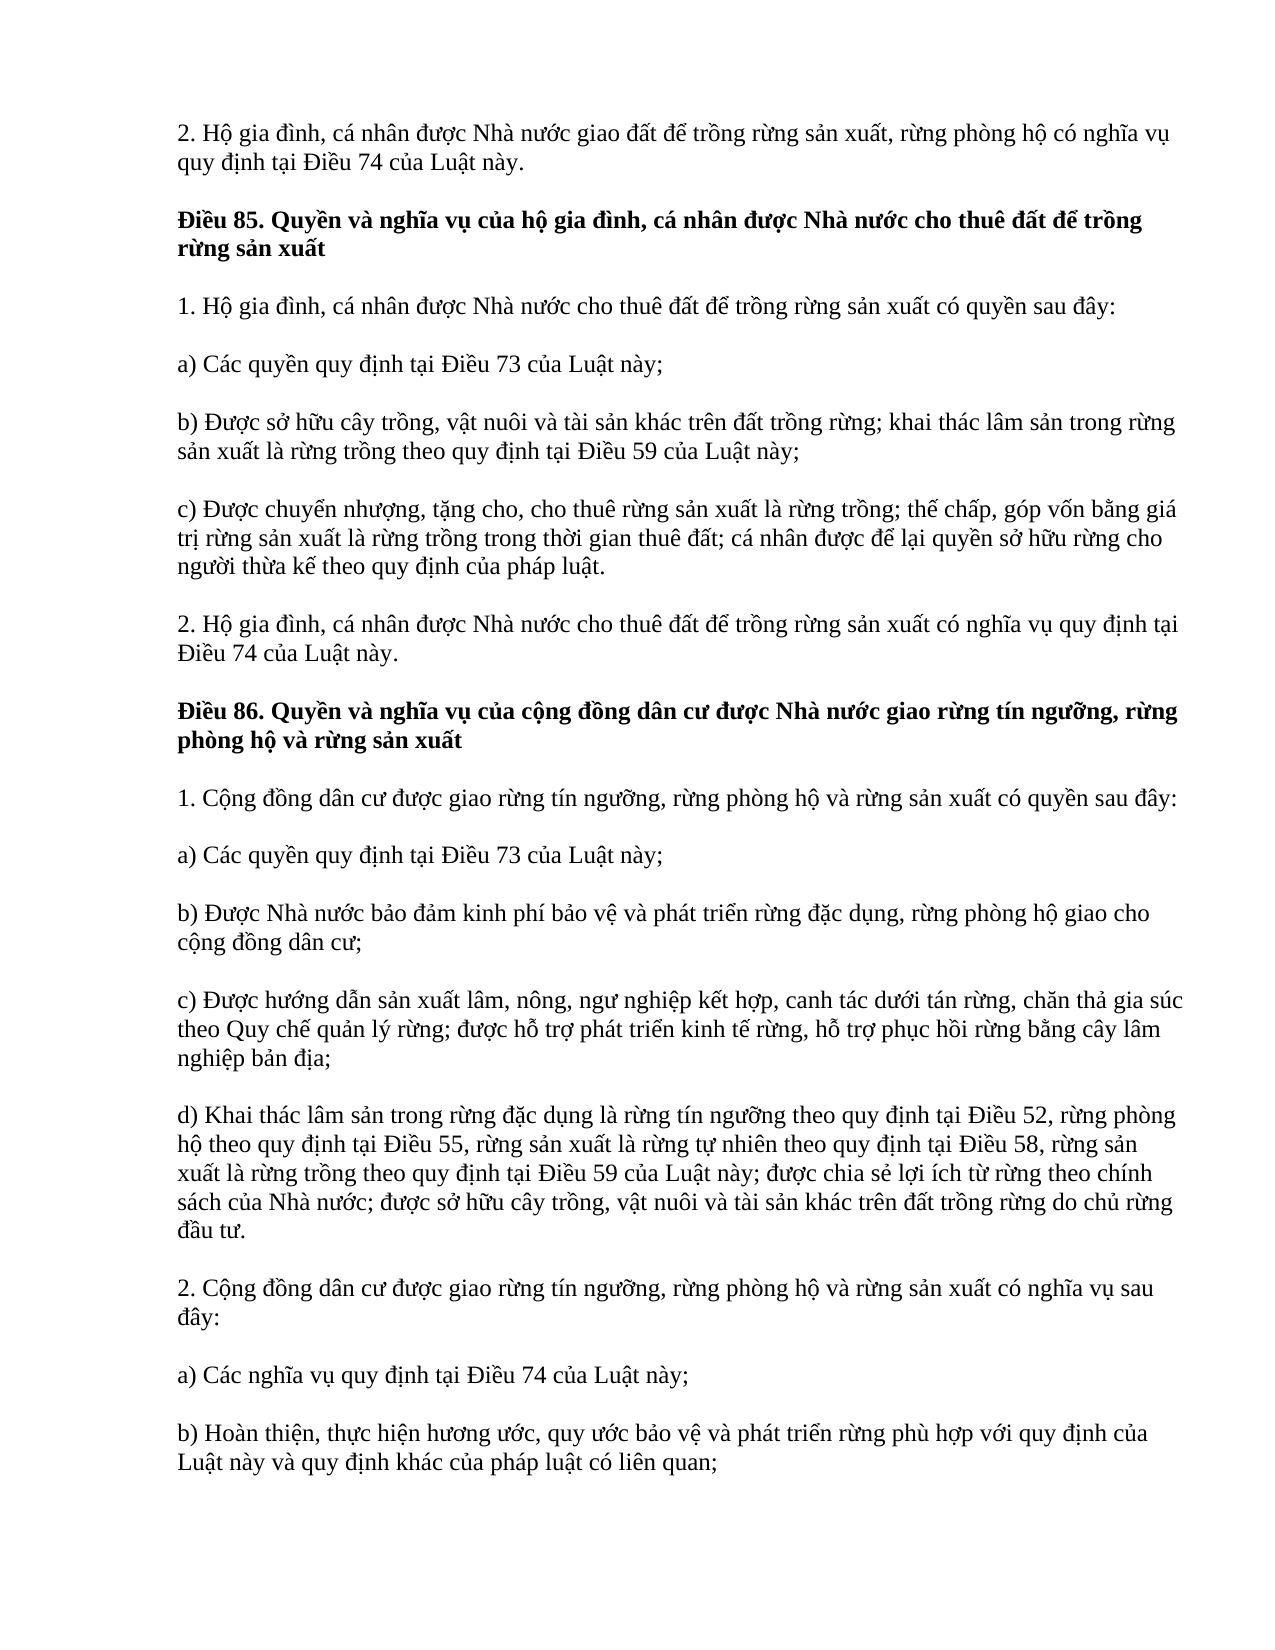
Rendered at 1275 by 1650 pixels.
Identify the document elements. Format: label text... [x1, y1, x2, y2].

text Điều 85. Quyền và nghĩa vụ của hộ gia đình, cá nhân được Nhà nước cho thuê đất để trồng rừng sản xuất [177, 205, 1186, 262]
text 1. Hộ gia đình, cá nhân được Nhà nước cho thuê đất để trồng rừng sản xuất có quyền sau đây: [177, 291, 1186, 320]
text 2. Cộng đồng dân cư được giao rừng tín ngưỡng, rừng phòng hộ và rừng sản xuất có nghĩa vụ sau đây: [177, 1273, 1186, 1331]
text c) Được chuyển nhượng, tặng cho, cho thuê rừng sản xuất là rừng trồng; thế chấp, góp vốn bằng giá trị rừng sản xuất là rừng trồng trong thời gian thuê đất; cá nhân được để lại quyền sở hữu rừng cho người thừa kế theo quy định của pháp luật. [177, 494, 1186, 580]
text 1. Cộng đồng dân cư được giao rừng tín ngưỡng, rừng phòng hộ và rừng sản xuất có quyền sau đây: [177, 783, 1186, 811]
text b) Được sở hữu cây trồng, vật nuôi và tài sản khác trên đất trồng rừng; khai thác lâm sản trong rừng sản xuất là rừng trồng theo quy định tại Điều 59 của Luật này; [177, 407, 1186, 465]
text 2. Hộ gia đình, cá nhân được Nhà nước cho thuê đất để trồng rừng sản xuất có nghĩa vụ quy định tại Điều 74 của Luật này. [177, 609, 1186, 667]
text b) Được Nhà nước bảo đảm kinh phí bảo vệ và phát triển rừng đặc dụng, rừng phòng hộ giao cho cộng đồng dân cư; [177, 898, 1186, 956]
text d) Khai thác lâm sản trong rừng đặc dụng là rừng tín ngưỡng theo quy định tại Điều 52, rừng phòng hộ theo quy định tại Điều 55, rừng sản xuất là rừng tự nhiên theo quy định tại Điều 58, rừng sản xuất là rừng trồng theo quy định tại Điều 59 của Luật này; được chia sẻ lợi ích từ rừng theo chính sách của Nhà nước; được sở hữu cây trồng, vật nuôi và tài sản khác trên đất trồng rừng do chủ rừng đầu tư. [177, 1101, 1186, 1244]
text 2. Hộ gia đình, cá nhân được Nhà nước giao đất để trồng rừng sản xuất, rừng phòng hộ có nghĩa vụ quy định tại Điều 74 của Luật này. [177, 118, 1186, 176]
text a) Các nghĩa vụ quy định tại Điều 74 của Luật này; [177, 1360, 1186, 1389]
text a) Các quyền quy định tại Điều 73 của Luật này; [177, 841, 1186, 869]
text Điều 86. Quyền và nghĩa vụ của cộng đồng dân cư được Nhà nước giao rừng tín ngưỡng, rừng phòng hộ và rừng sản xuất [177, 696, 1186, 753]
text a) Các quyền quy định tại Điều 73 của Luật này; [177, 349, 1186, 378]
text c) Được hướng dẫn sản xuất lâm, nông, ngư nghiệp kết hợp, canh tác dưới tán rừng, chăn thả gia súc theo Quy chế quản lý rừng; được hỗ trợ phát triển kinh tế rừng, hỗ trợ phục hồi rừng bằng cây lâm nghiệp bản địa; [177, 985, 1186, 1071]
text b) Hoàn thiện, thực hiện hương ước, quy ước bảo vệ và phát triển rừng phù hợp với quy định của Luật này và quy định khác của pháp luật có liên quan; [177, 1418, 1186, 1476]
